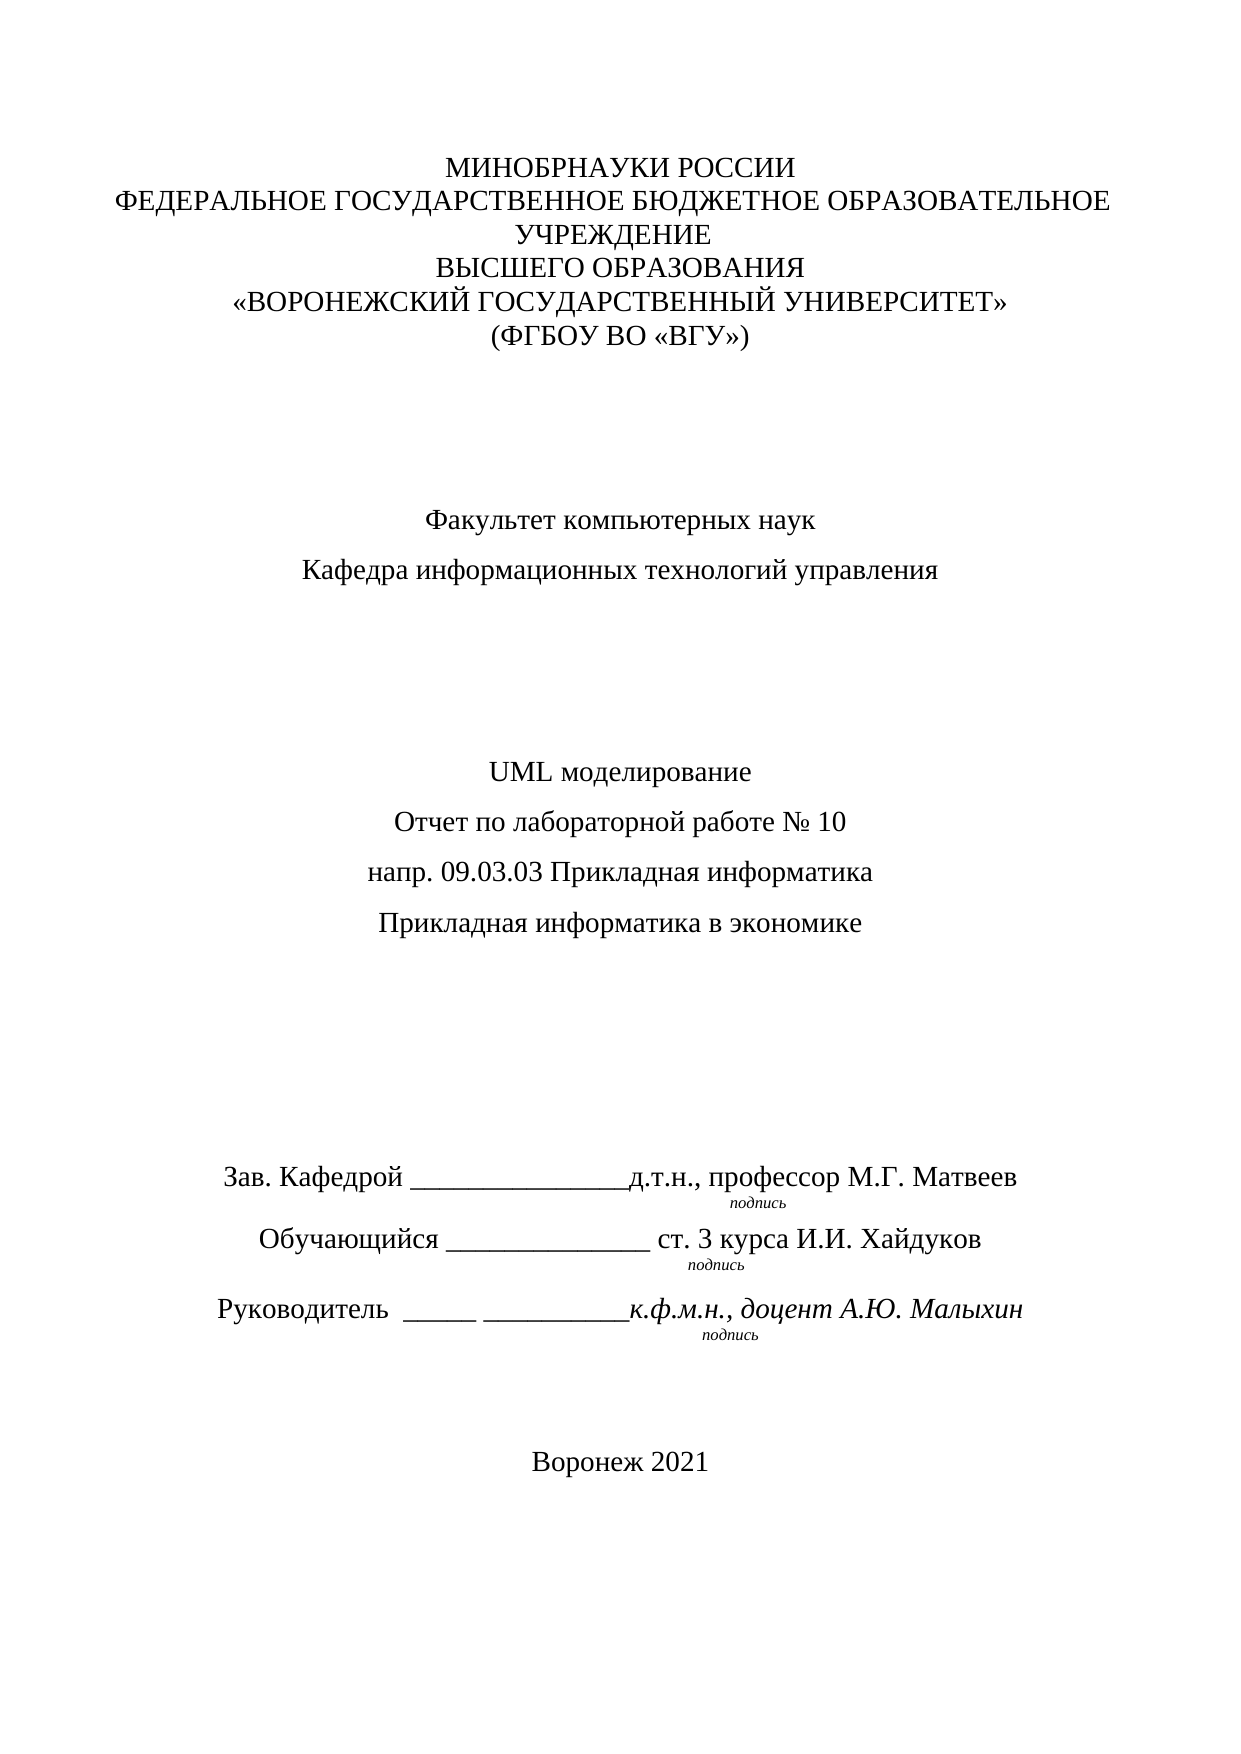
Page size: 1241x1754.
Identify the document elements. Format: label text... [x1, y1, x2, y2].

text Кафедра информационных технологий управления [150, 552, 1090, 586]
text Факультет компьютерных наук [150, 502, 1090, 536]
text напр. 09.03.03 Прикладная информатика [150, 854, 1090, 888]
text Зав. Кафедрой _______________д.т.н., профессор М.Г. Матвеев [150, 1159, 1090, 1193]
text Прикладная информатика в экономике [150, 905, 1090, 938]
text «ВОРОНЕЖСКИЙ ГОСУДАРСТВЕННЫЙ УНИВЕРСИТЕТ» [150, 284, 1090, 318]
text Воронеж 2021 [150, 1444, 1090, 1478]
text МИНОБРНАУКИ РОССИИ [150, 150, 1090, 183]
text подпись [150, 1325, 1090, 1344]
text подпись [150, 1255, 1090, 1274]
text подпись [150, 1193, 1090, 1212]
text ФЕДЕРАЛЬНОЕ ГОСУДАРСТВЕННОЕ БЮДЖЕТНОЕ ОБРАЗОВАТЕЛЬНОЕ УЧРЕЖДЕНИЕ [106, 183, 1120, 251]
text Отчет по лабораторной работе № 10 [150, 804, 1090, 838]
text (ФГБОУ ВО «ВГУ») [150, 318, 1090, 351]
text ВЫСШЕГО ОБРАЗОВАНИЯ [150, 251, 1090, 284]
text Руководитель _____ __________к.ф.м.н., доцент А.Ю. Малыхин [150, 1291, 1090, 1325]
text Обучающийся ______________ ст. 3 курса И.И. Хайдуков [150, 1222, 1090, 1255]
text UML моделирование [150, 754, 1090, 787]
